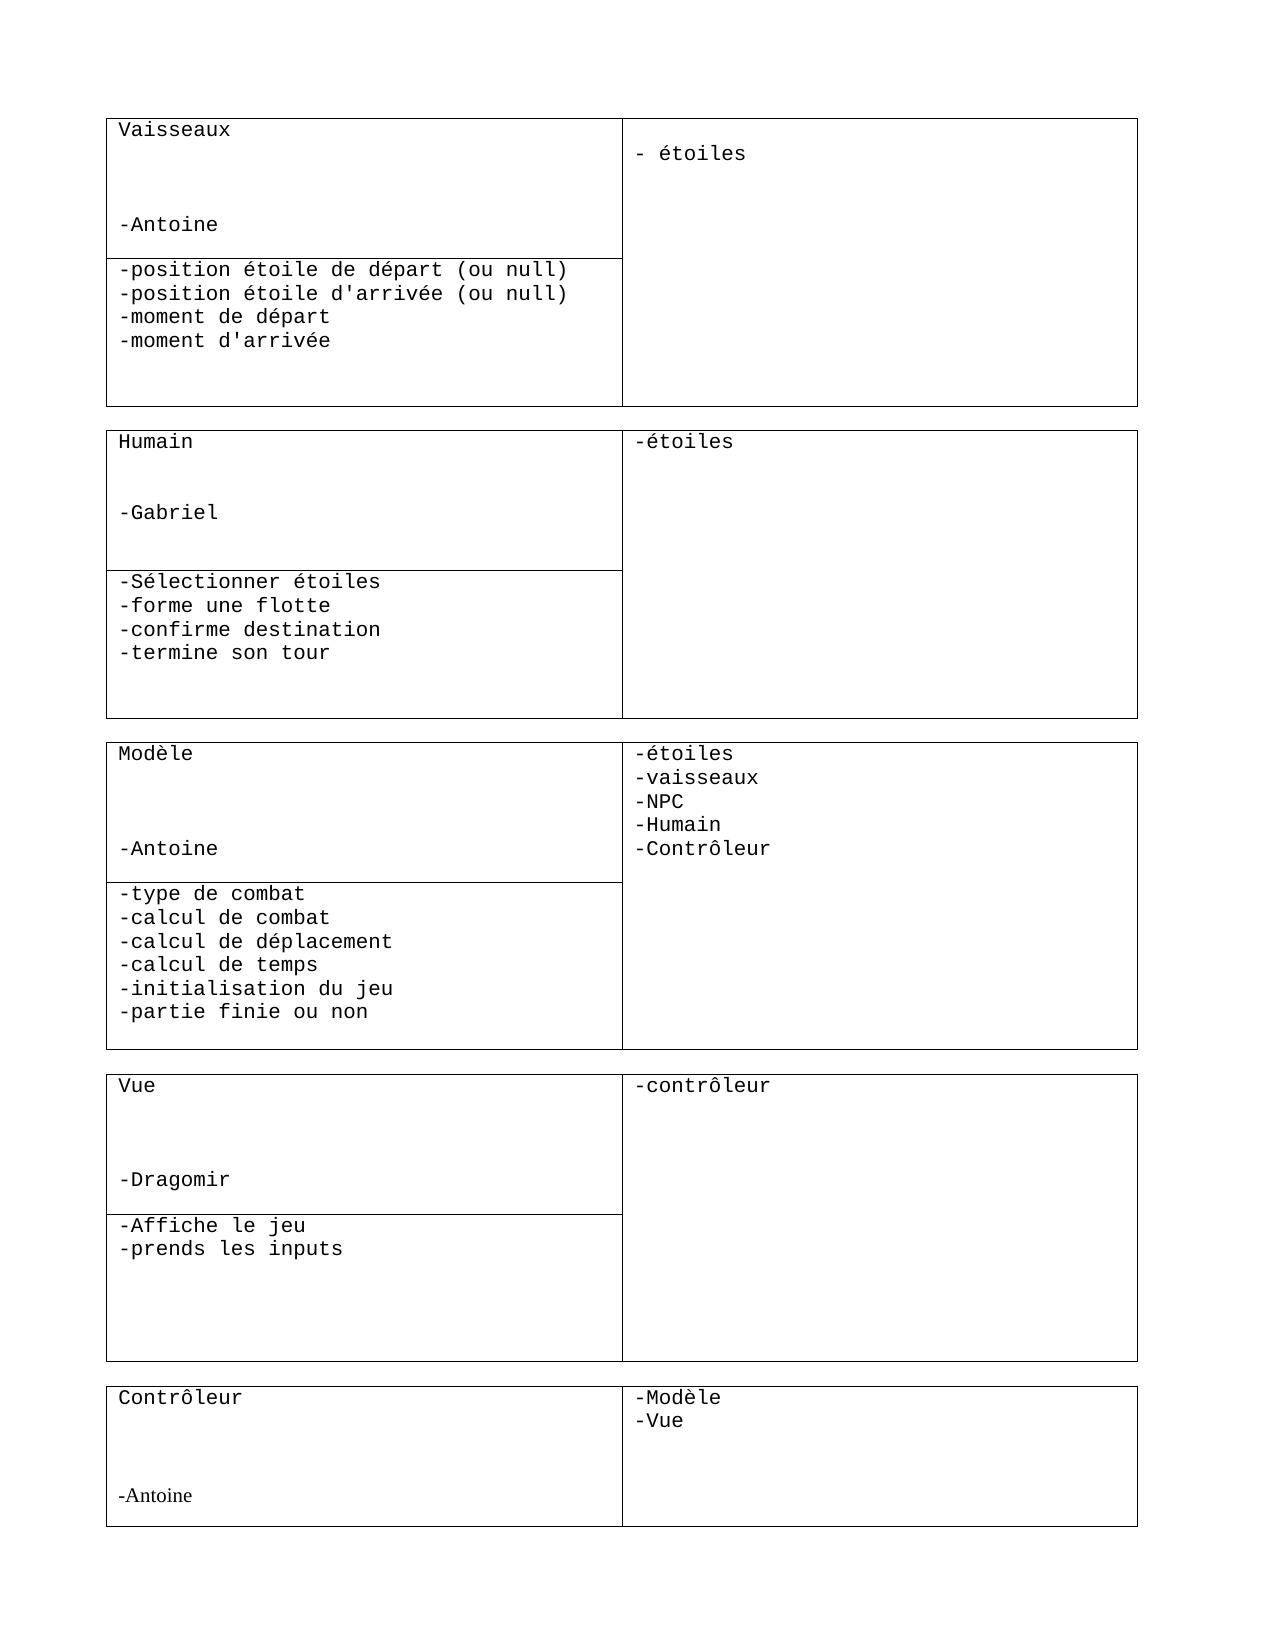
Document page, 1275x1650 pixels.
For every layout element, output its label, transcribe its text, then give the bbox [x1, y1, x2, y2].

table_header -Modèle -Vue [623, 1387, 1137, 1526]
table_header -étoiles -vaisseaux -NPC -Humain -Contrôleur [623, 743, 1137, 1049]
table_header -contrôleur [623, 1075, 1137, 1361]
table_header - étoiles [623, 119, 1137, 406]
table_header Vue -Dragomir [107, 1075, 622, 1213]
table_header Vaisseaux -Antoine [107, 119, 622, 258]
table_cell -Affiche le jeu -prends les inputs [107, 1215, 622, 1361]
table_cell -Sélectionner étoiles -forme une flotte -confirme destination -termine son tour [107, 571, 622, 718]
table_header Humain -Gabriel [107, 431, 622, 570]
table_header Contrôleur -Antoine [107, 1387, 622, 1526]
table_cell -position étoile de départ (ou null) -position étoile d'arrivée (ou null) -moment de départ -moment d'arrivée [107, 259, 622, 406]
table_cell -type de combat -calcul de combat -calcul de déplacement -calcul de temps -initialisation du jeu -partie finie ou non [107, 883, 622, 1049]
table_header Modèle -Antoine [107, 743, 622, 882]
table_header -étoiles [623, 431, 1137, 718]
